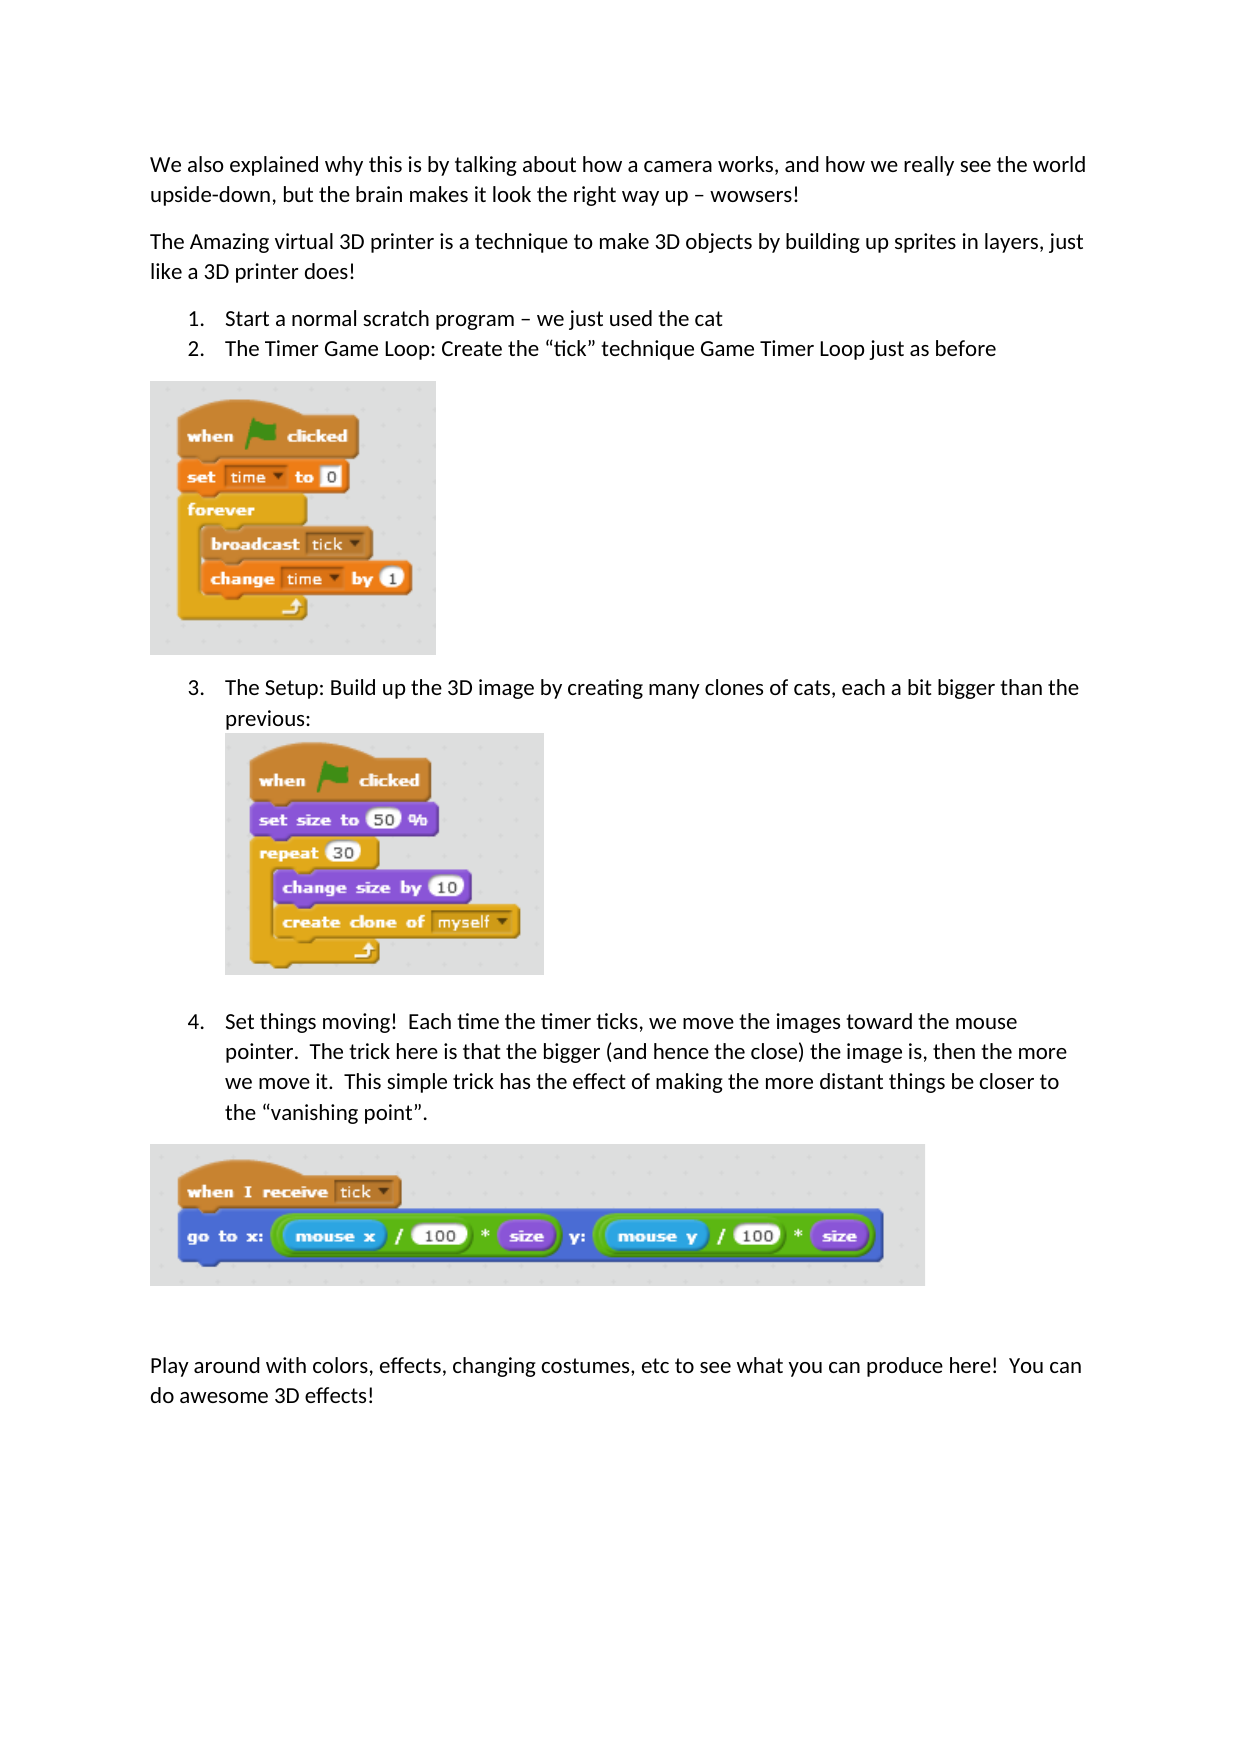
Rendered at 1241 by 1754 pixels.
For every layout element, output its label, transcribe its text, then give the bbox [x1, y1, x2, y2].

list The Timer Game Loop: Create the “tick” technique Game Timer Loop just as before [187, 334, 1090, 362]
picture [150, 1144, 926, 1286]
list Set things moving! Each time the timer ticks, we move the images toward the mouse pointer. The trick here is that the bigger (and hence the close) the image is, then the more we move it. This simple trick has the effect of making the more distant things be closer to the “vanishing point”. [187, 1007, 1090, 1126]
text The Amazing virtual 3D printer is a technique to make 3D objects by building up sprites in layers, just like a 3D printer does! [150, 227, 1090, 285]
picture [150, 381, 436, 655]
text We also explained why this is by talking about how a camera works, and how we really see the world upside-down, but the brain makes it look the right way up – wowsers! [150, 150, 1090, 208]
text Play around with colors, effects, changing costumes, etc to see what you can produce here! You can do awesome 3D effects! [150, 1351, 1090, 1409]
picture [225, 733, 544, 975]
list Start a normal scratch program – we just used the cat [187, 304, 1090, 332]
